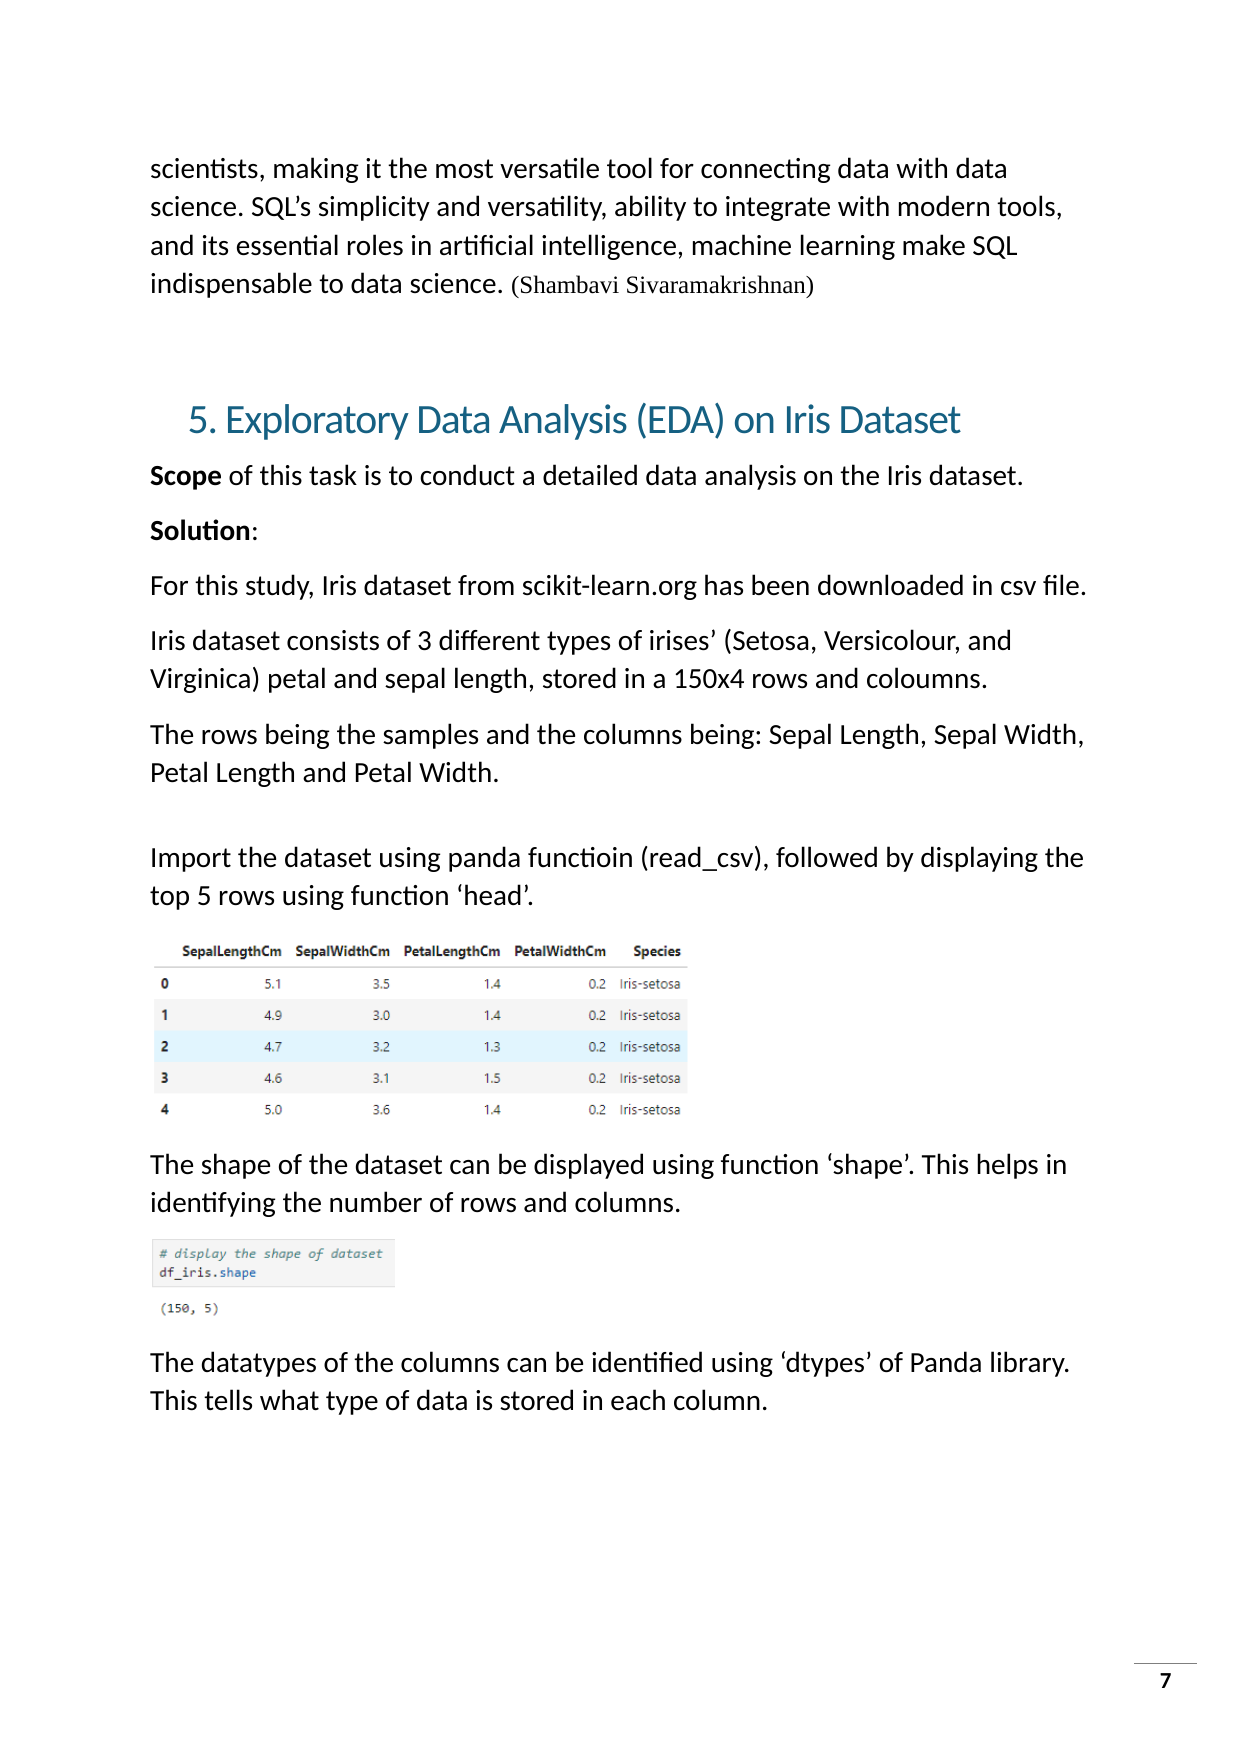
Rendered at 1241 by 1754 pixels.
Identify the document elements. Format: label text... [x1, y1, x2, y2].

text The datatypes of the columns can be identified using ‘dtypes’ of Panda library. This tells what type of data is stored in each column. [150, 1344, 1090, 1418]
text For this study, Iris dataset from scikit-learn.org has been downloaded in csv file. [150, 567, 1090, 603]
picture [150, 1239, 395, 1325]
picture [150, 932, 698, 1128]
text The shape of the dataset can be displayed using function ‘shape’. This helps in identifying the number of rows and columns. [150, 1146, 1090, 1220]
text Solution: [150, 512, 1090, 548]
text Import the dataset using panda functioin (read_csv), followed by displaying the top 5 rows using function ‘head’. [150, 839, 1090, 913]
text Scope of this task is to conduct a detailed data analysis on the Iris dataset. [150, 457, 1090, 492]
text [150, 150, 1090, 301]
text Iris dataset consists of 3 different types of irises’ (Setosa, Versicolour, and Virginica) petal and sepal length, stored in a 150x4 rows and coloumns. [150, 622, 1090, 696]
text The rows being the samples and the columns being: Sepal Length, Sepal Width, Petal Length and Petal Width. [150, 716, 1090, 820]
subtitle Exploratory Data Analysis (EDA) on Iris Dataset [187, 393, 1090, 444]
